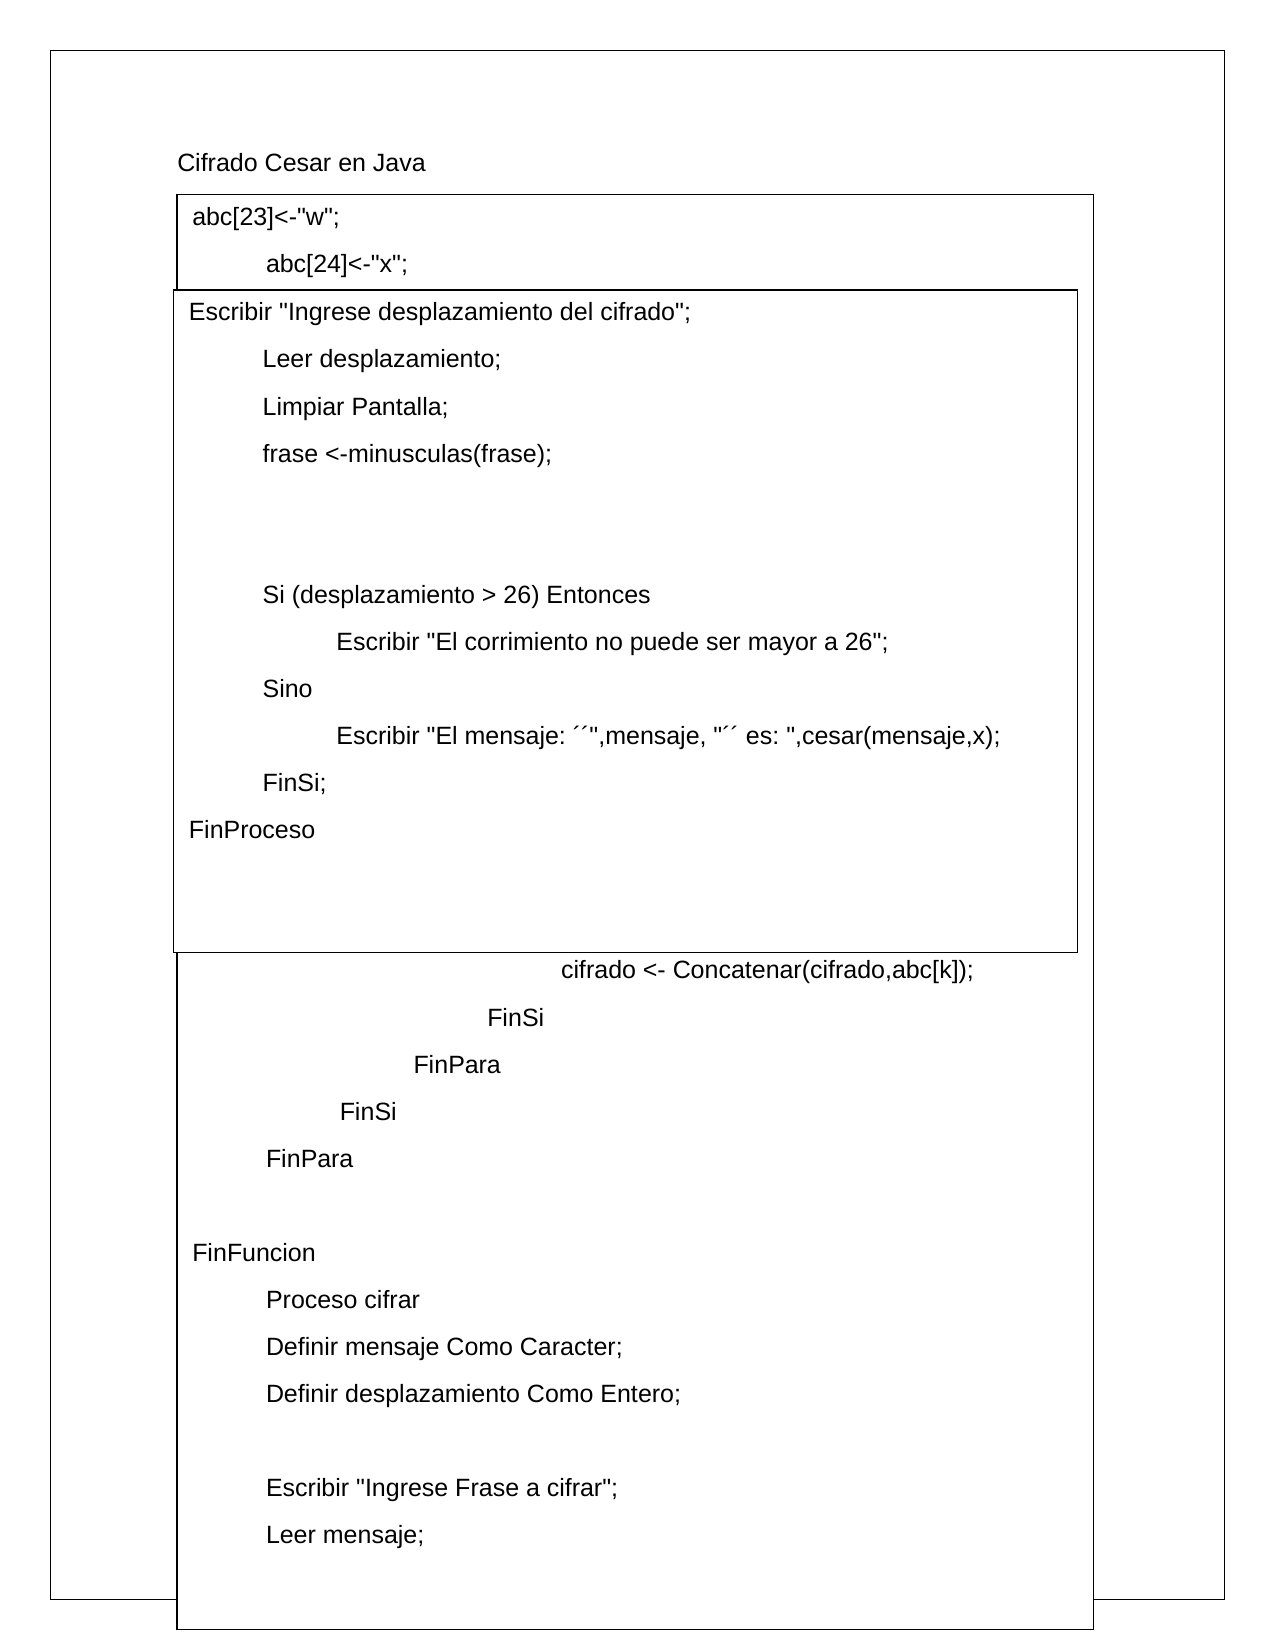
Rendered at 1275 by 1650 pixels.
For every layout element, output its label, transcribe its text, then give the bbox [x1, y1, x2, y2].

text Cifrado Cesar en Java [177, 147, 1098, 176]
